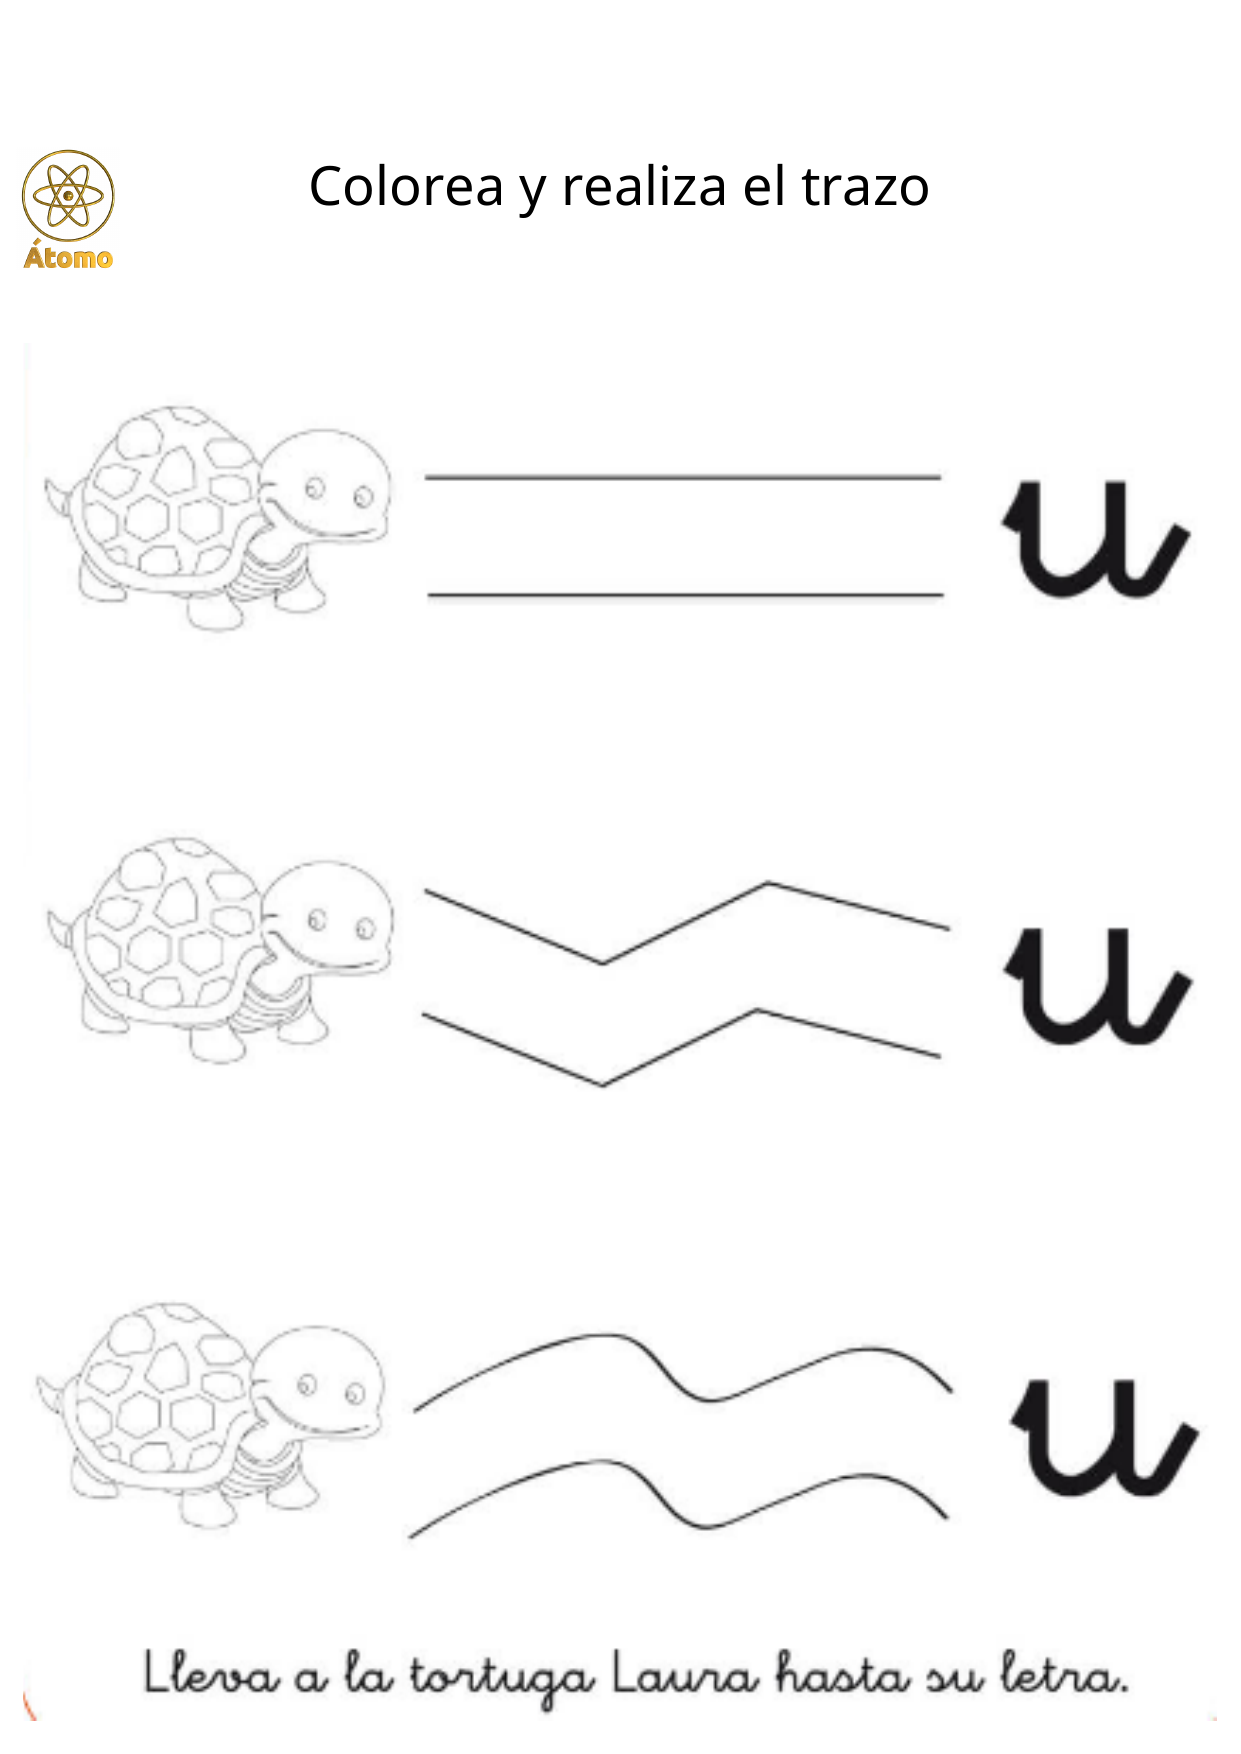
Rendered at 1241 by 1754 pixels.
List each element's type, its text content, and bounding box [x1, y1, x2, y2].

text Colorea y realiza el trazo [177, 148, 1063, 221]
picture [23, 343, 1217, 1721]
picture [15, 147, 121, 270]
